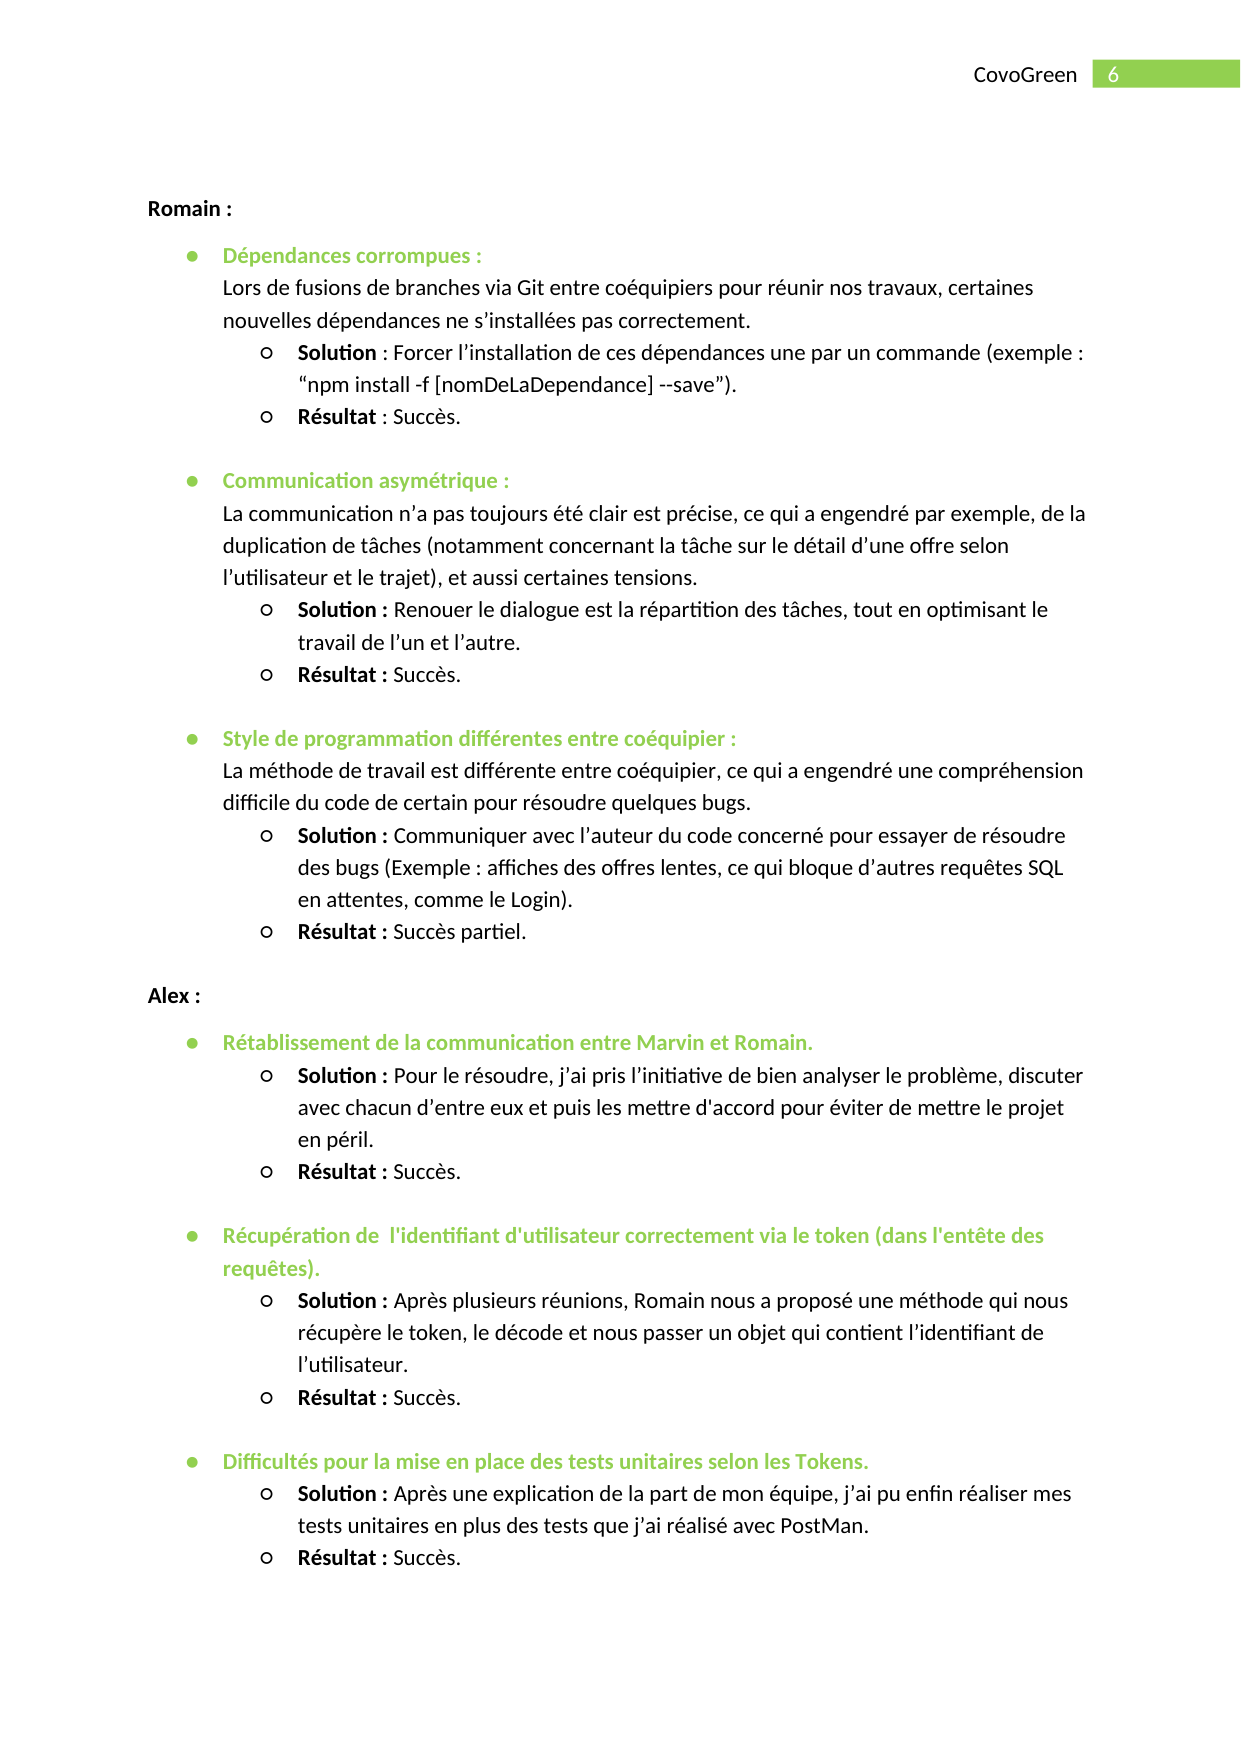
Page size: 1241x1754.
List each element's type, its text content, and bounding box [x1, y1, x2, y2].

list Résultat : Succès. [260, 660, 1093, 720]
text Romain : [148, 194, 1093, 222]
list Rétablissement de la communication entre Marvin et Romain. [185, 1028, 1093, 1057]
list Solution : Communiquer avec l’auteur du code concerné pour essayer de résoudre des bugs (Exemple : affiches des offres lentes, ce qui bloque d’autres requêtes SQL en attentes, comme le Login). [260, 821, 1093, 913]
list Récupération de l'identifiant d'utilisateur correctement via le token (dans l'entête des requêtes). [185, 1222, 1093, 1282]
list Dépendances corrompues : Lors de fusions de branches via Git entre coéquipiers pour réunir nos travaux, certaines nouvelles dépendances ne s’installées pas correctement. [185, 241, 1093, 334]
list Style de programmation différentes entre coéquipier : La méthode de travail est différente entre coéquipier, ce qui a engendré une compréhension difficile du code de certain pour résoudre quelques bugs. [185, 724, 1093, 817]
list Résultat : Succès. [260, 402, 1093, 462]
list Résultat : Succès partiel. [260, 917, 1093, 977]
list Solution : Forcer l’installation de ces dépendances une par un commande (exemple : “npm install -f [nomDeLaDependance] --save”). [260, 338, 1093, 398]
text Alex : [148, 982, 1093, 1010]
list Solution : Pour le résoudre, j’ai pris l’initiative de bien analyser le problème, discuter avec chacun d’entre eux et puis les mettre d'accord pour éviter de mettre le projet en péril. [260, 1061, 1093, 1153]
list Résultat : Succès. [260, 1383, 1093, 1443]
list Solution : Après une explication de la part de mon équipe, j’ai pu enfin réaliser mes tests unitaires en plus des tests que j’ai réalisé avec PostMan. [260, 1479, 1093, 1539]
list Solution : Après plusieurs réunions, Romain nous a proposé une méthode qui nous récupère le token, le décode et nous passer un objet qui contient l’identifiant de l’utilisateur. [260, 1286, 1093, 1378]
list Communication asymétrique : La communication n’a pas toujours été clair est précise, ce qui a engendré par exemple, de la duplication de tâches (notamment concernant la tâche sur le détail d’une offre selon l’utilisateur et le trajet), et aussi certaines tensions. [185, 467, 1093, 591]
list Résultat : Succès. [260, 1157, 1093, 1217]
list Difficultés pour la mise en place des tests unitaires selon les Tokens. [185, 1447, 1093, 1475]
list Solution : Renouer le dialogue est la répartition des tâches, tout en optimisant le travail de l’un et l’autre. [260, 595, 1093, 656]
list Résultat : Succès. [260, 1543, 1093, 1572]
